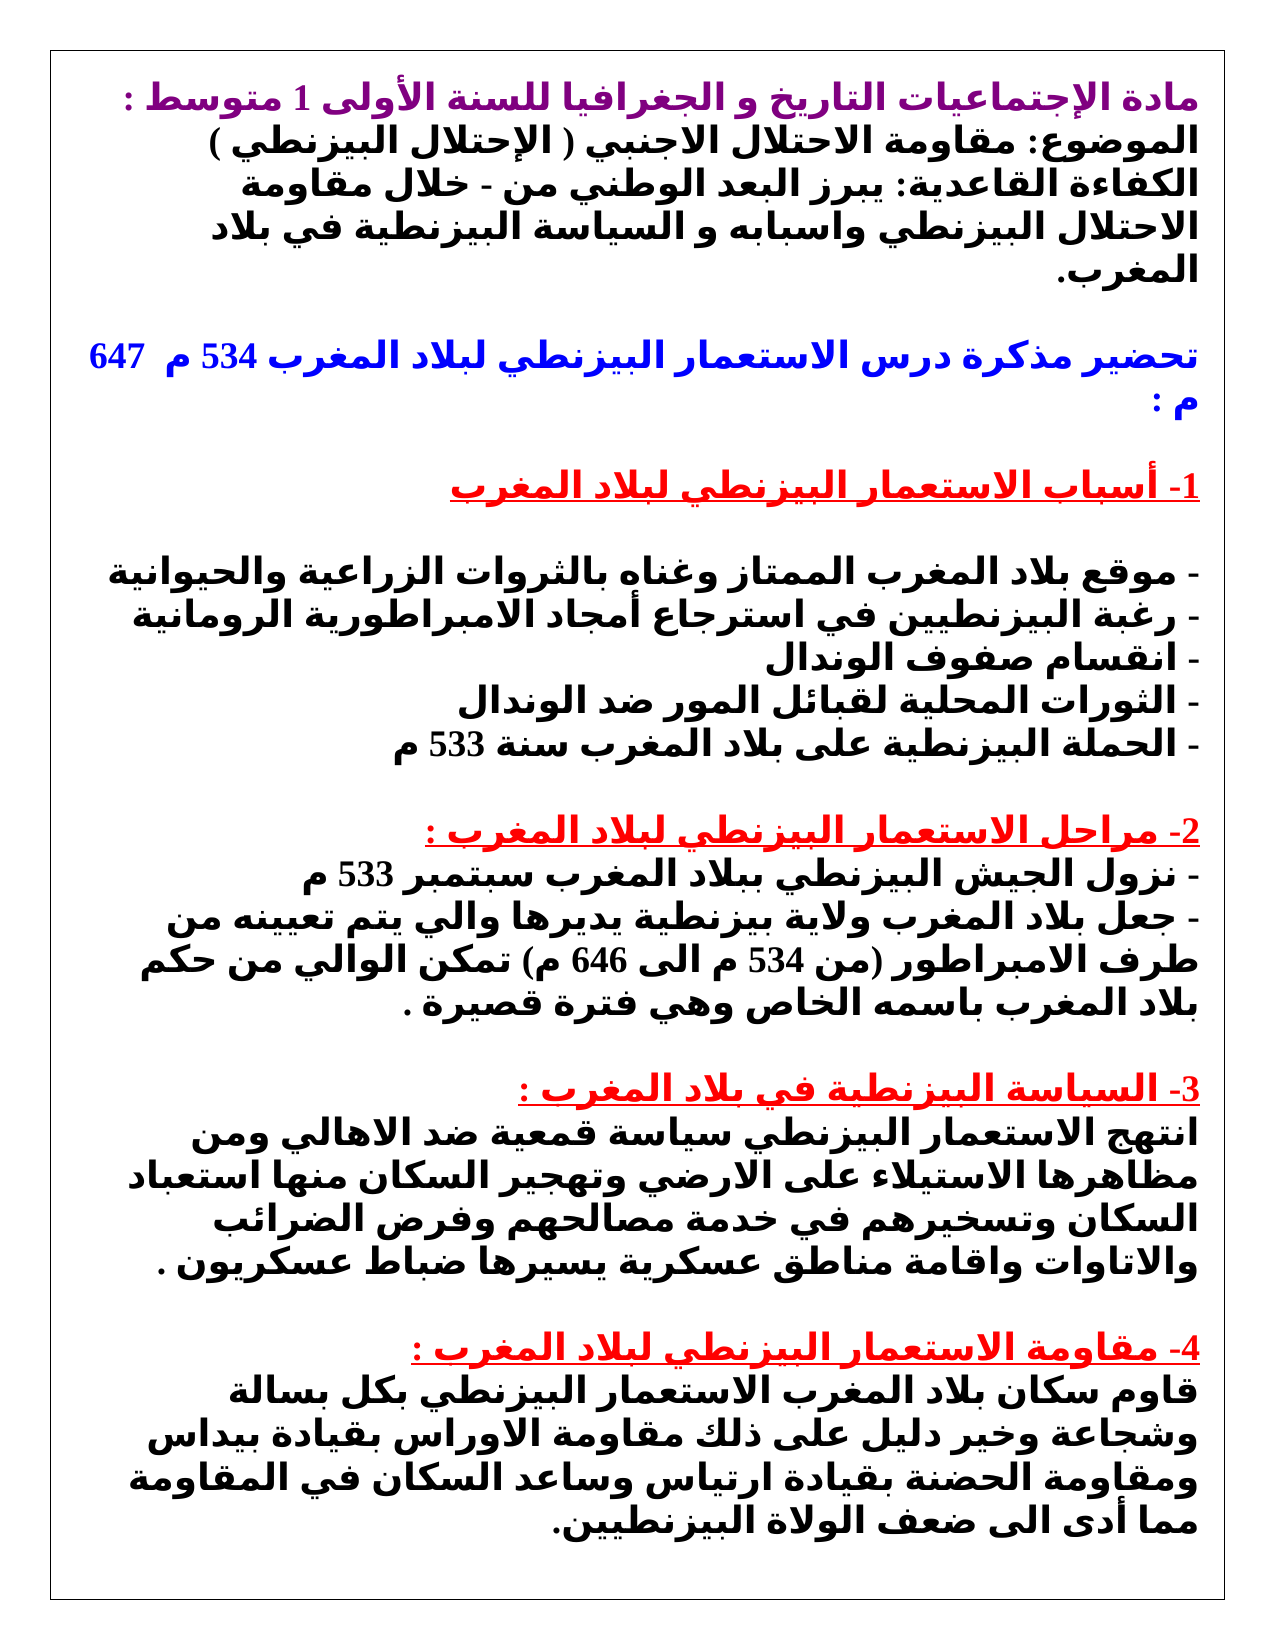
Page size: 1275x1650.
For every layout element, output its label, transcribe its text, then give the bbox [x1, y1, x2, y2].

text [75, 506, 1200, 1541]
text مادة الإجتماعيات التاريخ و الجغرافيا للسنة الأولى 1 متوسط : الموضوع: مقاومة الاحتلال الاجنبي ( الإحتلال البيزنطي ) الكفاءة القاعدية: يبرز البعد الوطني من - خلال مقاومة الاحتلال البيزنطي واسبابه و السياسة البيزنطية في بلاد المغرب. تحضير مذكرة درس الاستعمار البيزنطي لبلاد المغرب 534 م 647 م : 1- أسباب الاستعمار البيزنطي لبلاد المغرب [75, 75, 1200, 506]
